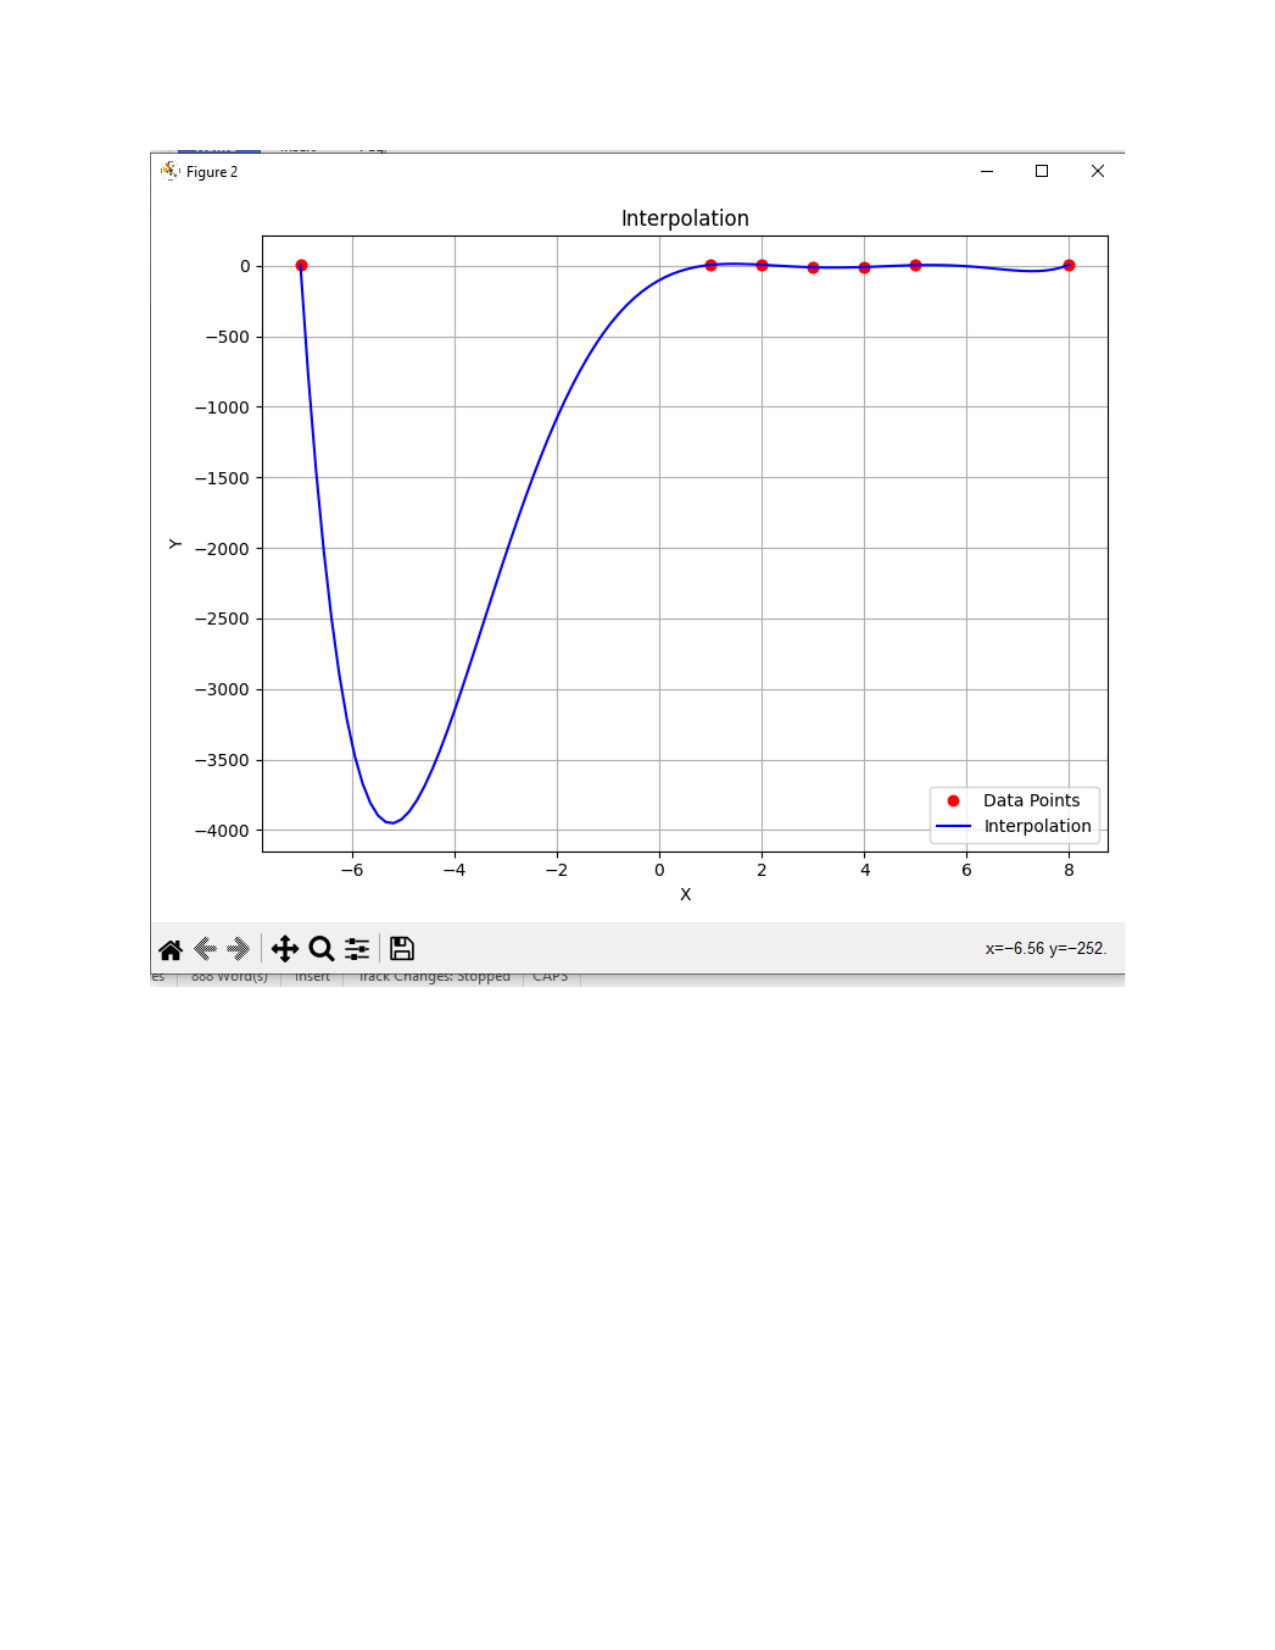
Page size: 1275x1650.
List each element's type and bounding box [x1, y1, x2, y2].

picture [150, 150, 1125, 987]
